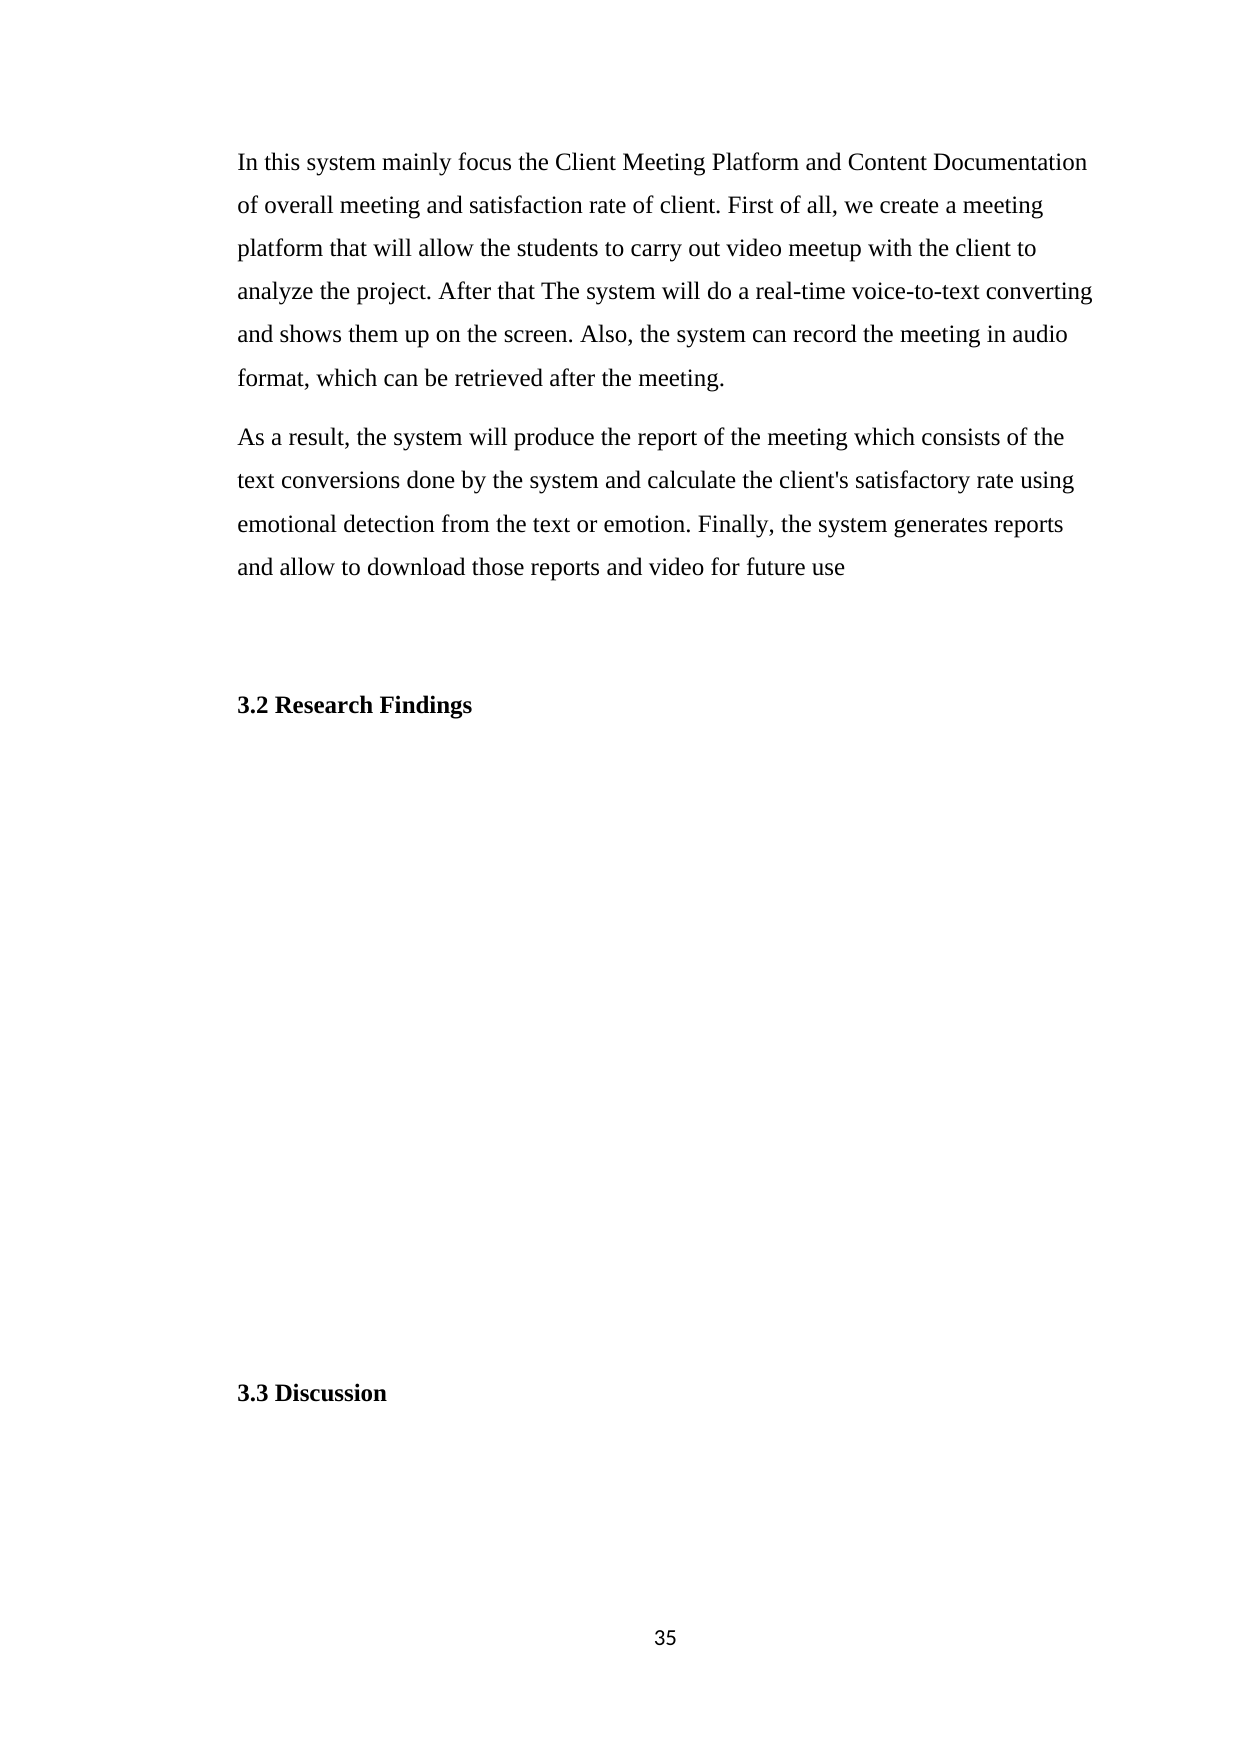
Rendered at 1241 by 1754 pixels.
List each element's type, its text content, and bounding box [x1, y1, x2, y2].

subtitle 3.3 Discussion [237, 1378, 1093, 1406]
text As a result, the system will produce the report of the meeting which consists of the text conversions done by the system and calculate the client's satisfactory rate using emotional detection from the text or emotion. Finally, the system generates reports and allow to download those reports and video for future use [237, 422, 1093, 581]
subtitle 3.2 Research Findings [237, 690, 1093, 719]
text In this system mainly focus the Client Meeting Platform and Content Documentation of overall meeting and satisfaction rate of client. First of all, we create a meeting platform that will allow the students to carry out video meetup with the client to analyze the project. After that The system will do a real-time voice-to-text converting and shows them up on the screen. Also, the system can record the meeting in audio format, which can be retrieved after the meeting. [237, 147, 1093, 391]
